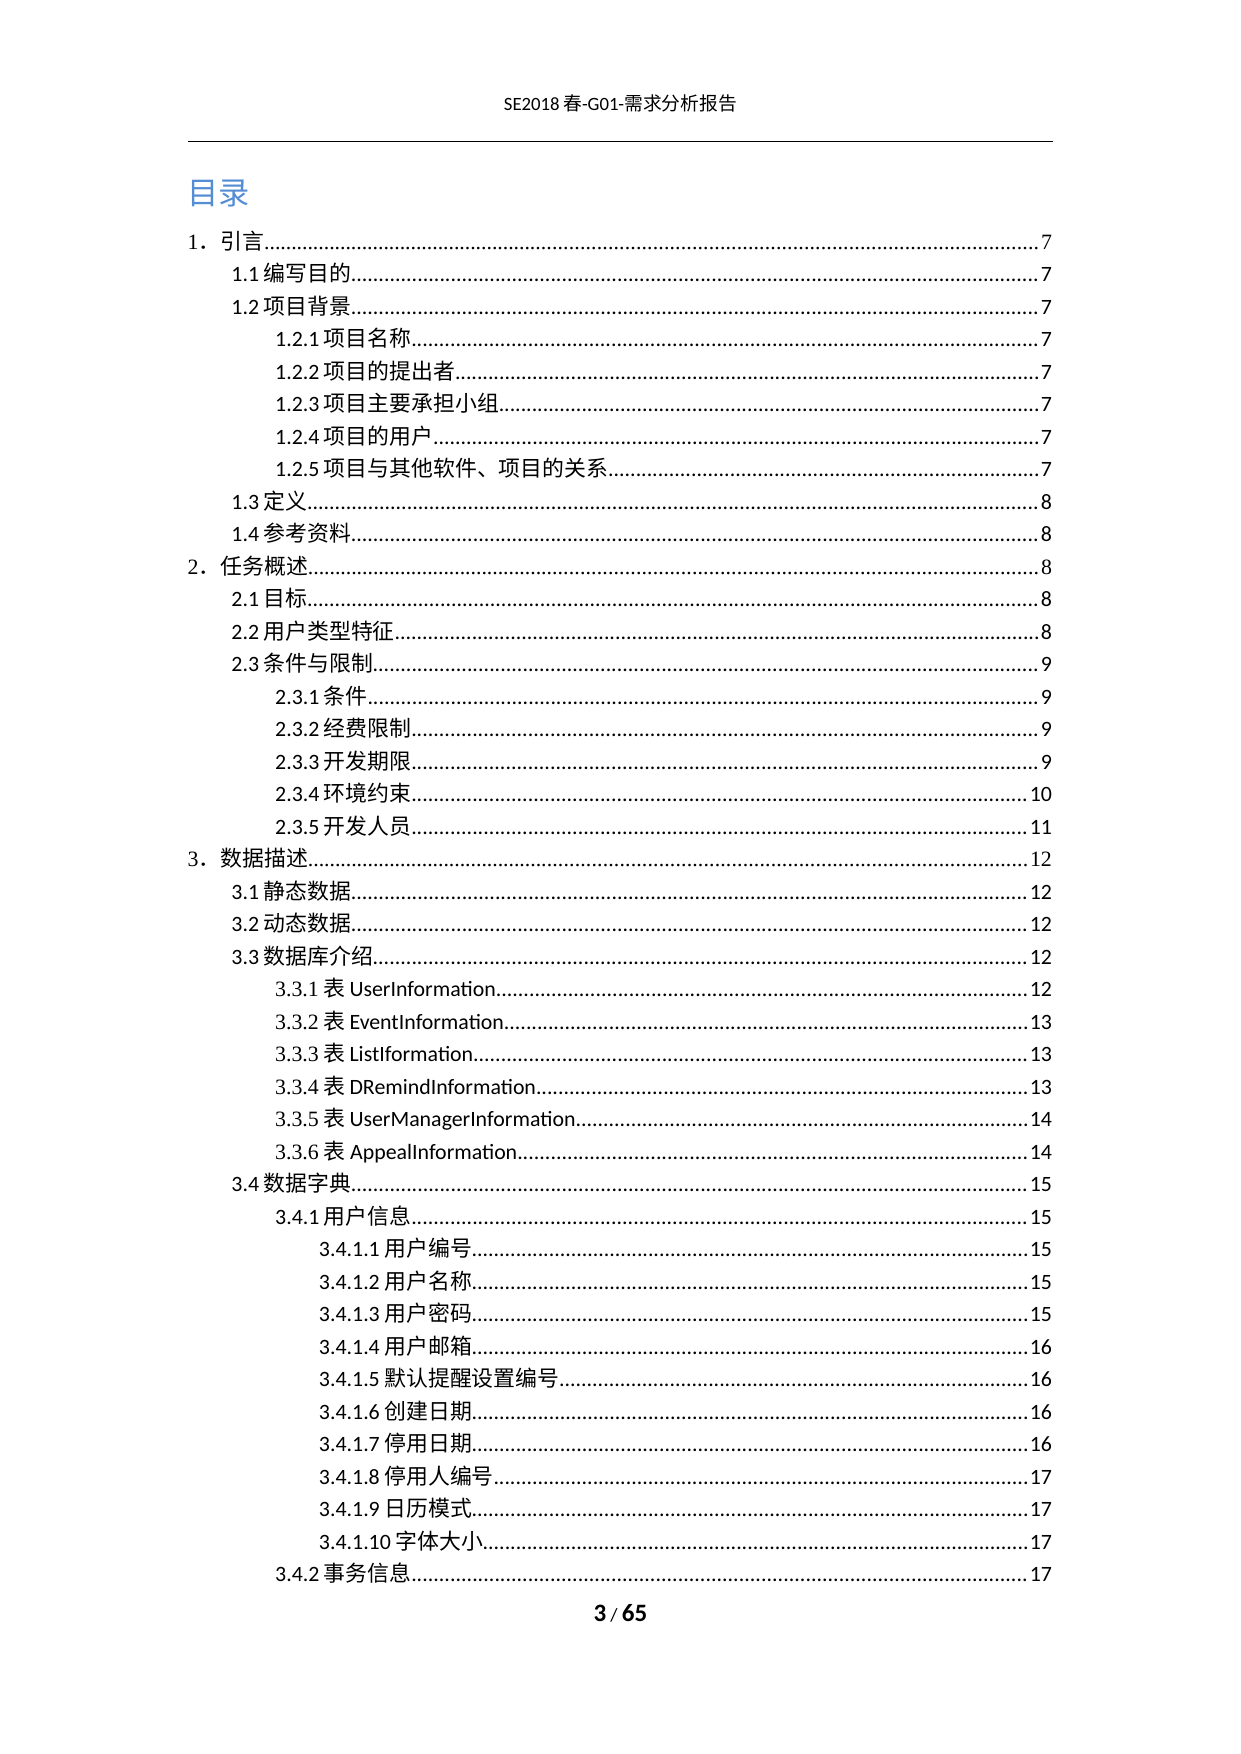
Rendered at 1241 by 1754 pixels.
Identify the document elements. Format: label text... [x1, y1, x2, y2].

text 3.4.1.8停用人编号 17 [319, 1458, 1053, 1491]
text 2．任务概述 8 [187, 548, 1053, 581]
text 3.4数据字典 15 [231, 1166, 1053, 1198]
text 3.3.5表UserManagerInformation 14 [275, 1101, 1053, 1133]
text 3.4.1.3用户密码 15 [319, 1296, 1053, 1328]
text 1.2.2项目的提出者 7 [275, 353, 1053, 386]
text 1.2.5项目与其他软件、项目的关系 7 [275, 451, 1053, 483]
text 3.4.1.9日历模式 17 [319, 1491, 1053, 1523]
text 2.3.5开发人员 11 [275, 808, 1053, 841]
text 2.3.2经费限制 9 [275, 711, 1053, 743]
text 1.4参考资料 8 [231, 516, 1053, 548]
text 3.3.3表ListIformation 13 [275, 1036, 1053, 1068]
text 3.3.2表EventInformation 13 [275, 1003, 1053, 1036]
text 2.1目标 8 [231, 581, 1053, 613]
text 3.3.1表UserInformation 12 [275, 971, 1053, 1003]
text 目录 [187, 158, 1053, 223]
text 3.4.1.2用户名称 15 [319, 1263, 1053, 1296]
text 1.2.3项目主要承担小组 7 [275, 386, 1053, 418]
text 3.4.2事务信息 17 [275, 1556, 1053, 1588]
text 2.3.1条件 9 [275, 678, 1053, 711]
text 2.3.3开发期限 9 [275, 743, 1053, 776]
text 1.2.1项目名称 7 [275, 321, 1053, 353]
text 1.2项目背景 7 [231, 288, 1053, 321]
text 3.4.1.7停用日期 16 [319, 1426, 1053, 1458]
text 3.4.1.10字体大小 17 [319, 1523, 1053, 1556]
text 1.3定义 8 [231, 483, 1053, 516]
text 3.4.1.5默认提醒设置编号 16 [319, 1361, 1053, 1393]
text 1.2.4项目的用户 7 [275, 418, 1053, 451]
text 3.4.1.6创建日期 16 [319, 1393, 1053, 1426]
text 1．引言 7 [187, 223, 1053, 256]
text 1.1编写目的 7 [231, 256, 1053, 288]
text 2.3条件与限制 9 [231, 646, 1053, 678]
text 3.2动态数据 12 [231, 906, 1053, 938]
text 3.4.1.4用户邮箱 16 [319, 1328, 1053, 1361]
text 3.3.6 表AppealInformation 14 [275, 1133, 1053, 1166]
text 3.3.4表DRemindInformation 13 [275, 1068, 1053, 1101]
text 2.3.4环境约束 10 [275, 776, 1053, 808]
text 3.4.1.1用户编号 15 [319, 1231, 1053, 1263]
text 3.3数据库介绍 12 [231, 938, 1053, 971]
text 3.1静态数据 12 [231, 873, 1053, 906]
text 3.4.1用户信息 15 [275, 1198, 1053, 1231]
text 3．数据描述 12 [187, 841, 1053, 873]
text 2.2用户类型特征 8 [231, 613, 1053, 646]
